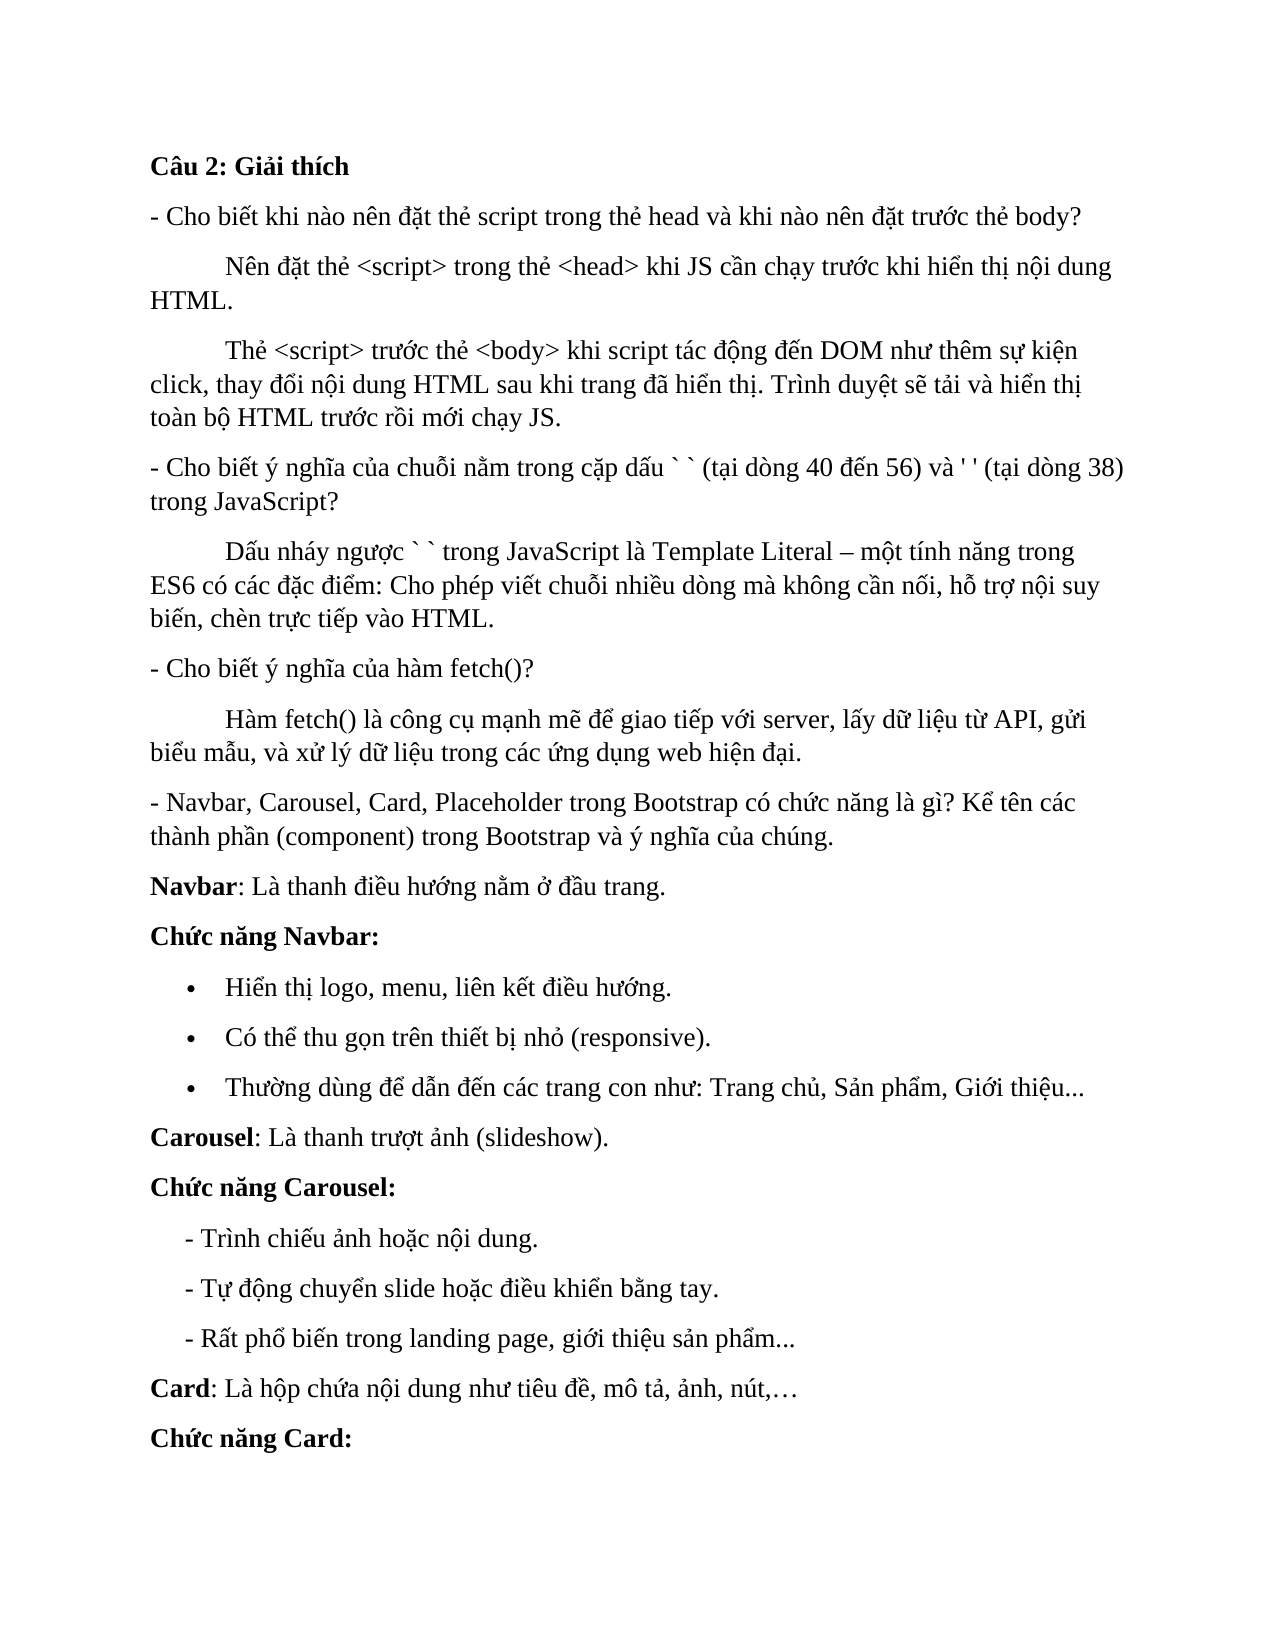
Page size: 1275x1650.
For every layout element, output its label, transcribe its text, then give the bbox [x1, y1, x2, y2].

text Carousel: Là thanh trượt ảnh (slideshow). [150, 1121, 1125, 1152]
text - Cho biết ý nghĩa của chuỗi nằm trong cặp dấu ` ` (tại dòng 40 đến 56) và ' ' (tại dòng 38) trong JavaScript? [150, 451, 1125, 516]
text Card: Là hộp chứa nội dung như tiêu đề, mô tả, ảnh, nút,… [150, 1372, 1125, 1403]
text - Cho biết khi nào nên đặt thẻ script trong thẻ head và khi nào nên đặt trước thẻ body? [150, 200, 1125, 231]
text Nên đặt thẻ <script> trong thẻ <head> khi JS cần chạy trước khi hiển thị nội dung HTML. [150, 250, 1125, 315]
text Thẻ <script> trước thẻ <body> khi script tác động đến DOM như thêm sự kiện click, thay đổi nội dung HTML sau khi trang đã hiển thị. Trình duyệt sẽ tải và hiển thị toàn bộ HTML trước rồi mới chạy JS. [150, 334, 1125, 432]
text  - Trình chiếu ảnh hoặc nội dung. [150, 1222, 1125, 1253]
text Chức năng Card: [150, 1422, 1125, 1454]
text  - Tự động chuyển slide hoặc điều khiển bằng tay. [150, 1272, 1125, 1303]
text  - Rất phổ biến trong landing page, giới thiệu sản phẩm... [150, 1322, 1125, 1353]
text - Cho biết ý nghĩa của hàm fetch()? [150, 652, 1125, 684]
text Câu 2: Giải thích [150, 150, 1125, 181]
text Hàm fetch() là công cụ mạnh mẽ để giao tiếp với server, lấy dữ liệu từ API, gửi biểu mẫu, và xử lý dữ liệu trong các ứng dụng web hiện đại. [150, 703, 1125, 767]
text Chức năng Navbar: [150, 920, 1125, 952]
list Hiển thị logo, menu, liên kết điều hướng. [187, 971, 1125, 1002]
text Navbar: Là thanh điều hướng nằm ở đầu trang. [150, 870, 1125, 901]
text Dấu nháy ngược ` ` trong JavaScript là Template Literal – một tính năng trong ES6 có các đặc điểm: Cho phép viết chuỗi nhiều dòng mà không cần nối, hỗ trợ nội suy biến, chèn trực tiếp vào HTML. [150, 535, 1125, 633]
list Thường dùng để dẫn đến các trang con như: Trang chủ, Sản phẩm, Giới thiệu... [187, 1071, 1125, 1102]
list Có thể thu gọn trên thiết bị nhỏ (responsive). [187, 1021, 1125, 1052]
text Chức năng Carousel: [150, 1171, 1125, 1203]
text - Navbar, Carousel, Card, Placeholder trong Bootstrap có chức năng là gì? Kể tên các thành phần (component) trong Bootstrap và ý nghĩa của chúng. [150, 786, 1125, 851]
